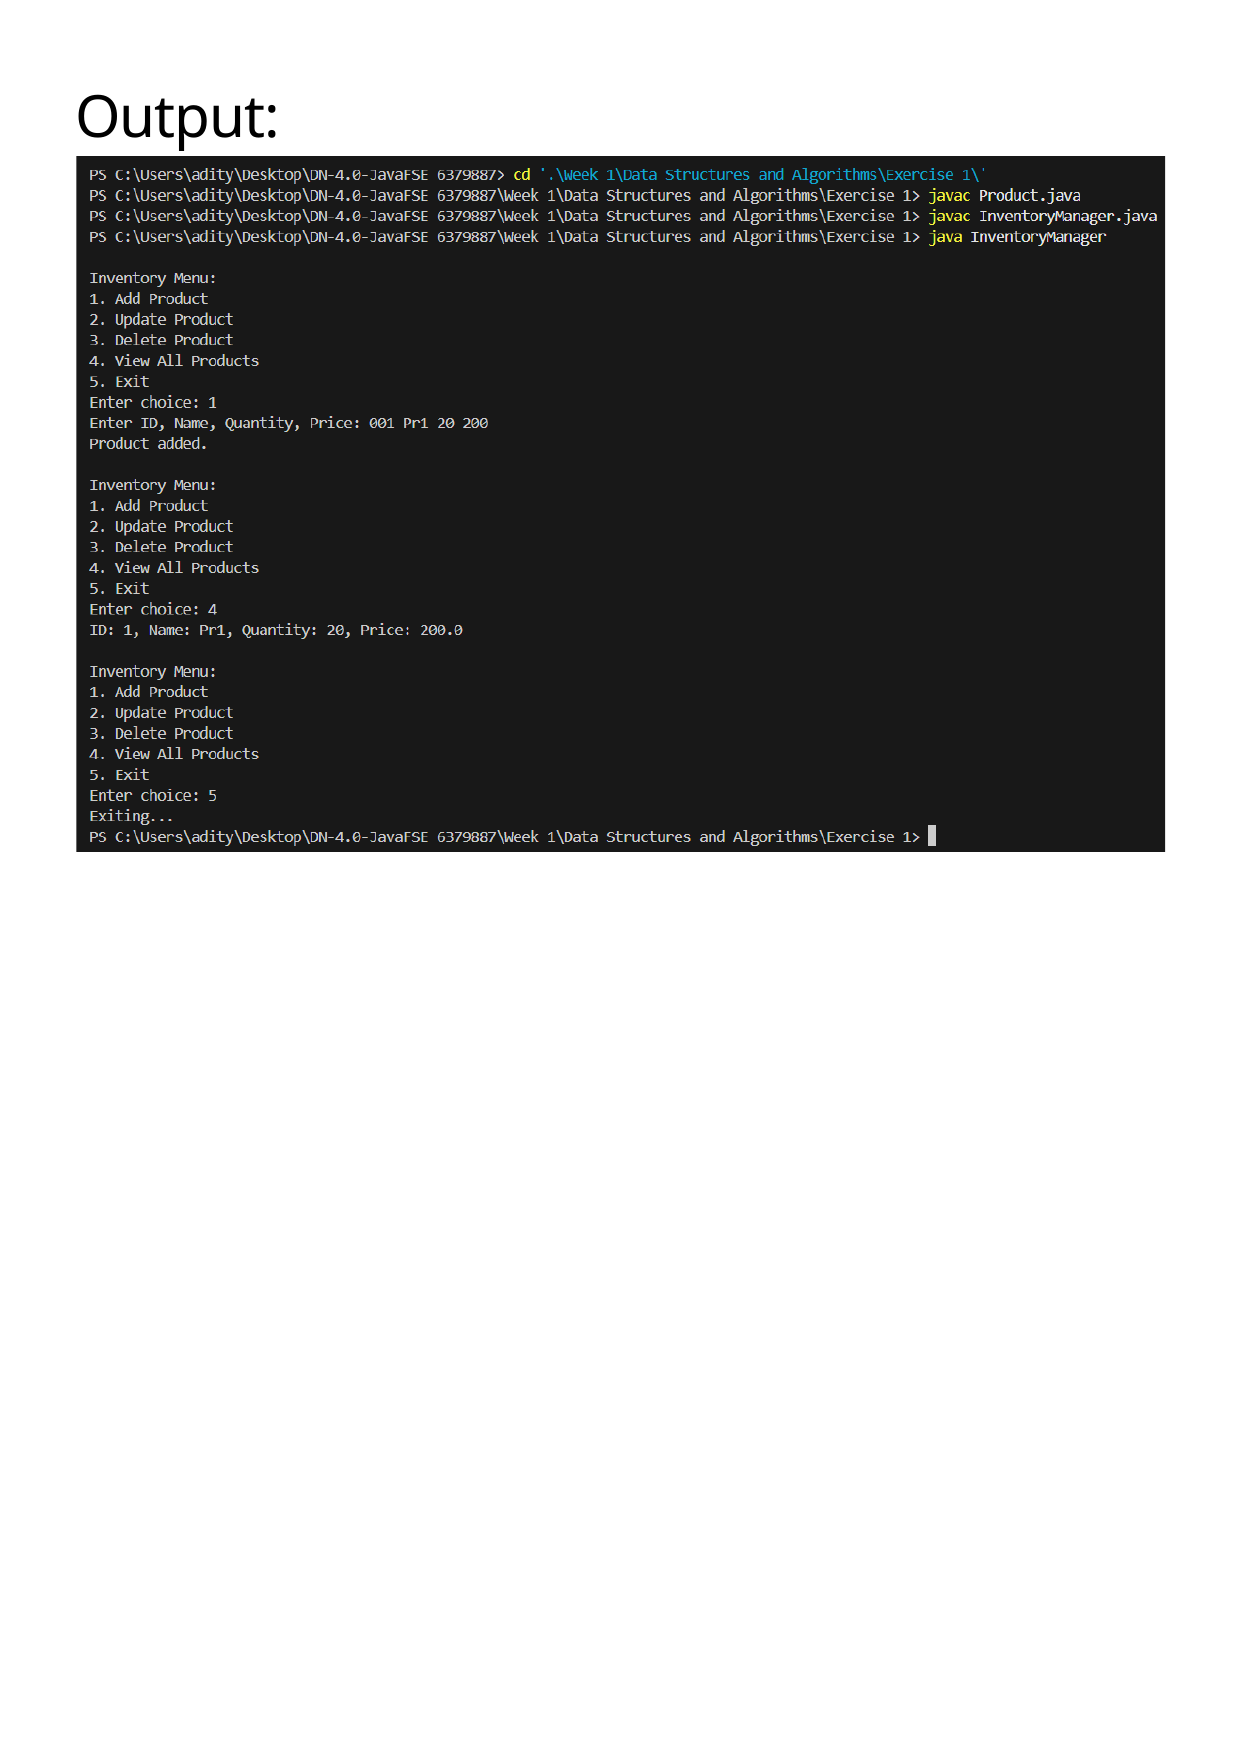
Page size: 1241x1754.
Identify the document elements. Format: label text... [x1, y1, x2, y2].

title Output: [75, 75, 1165, 154]
picture [76, 156, 1166, 852]
